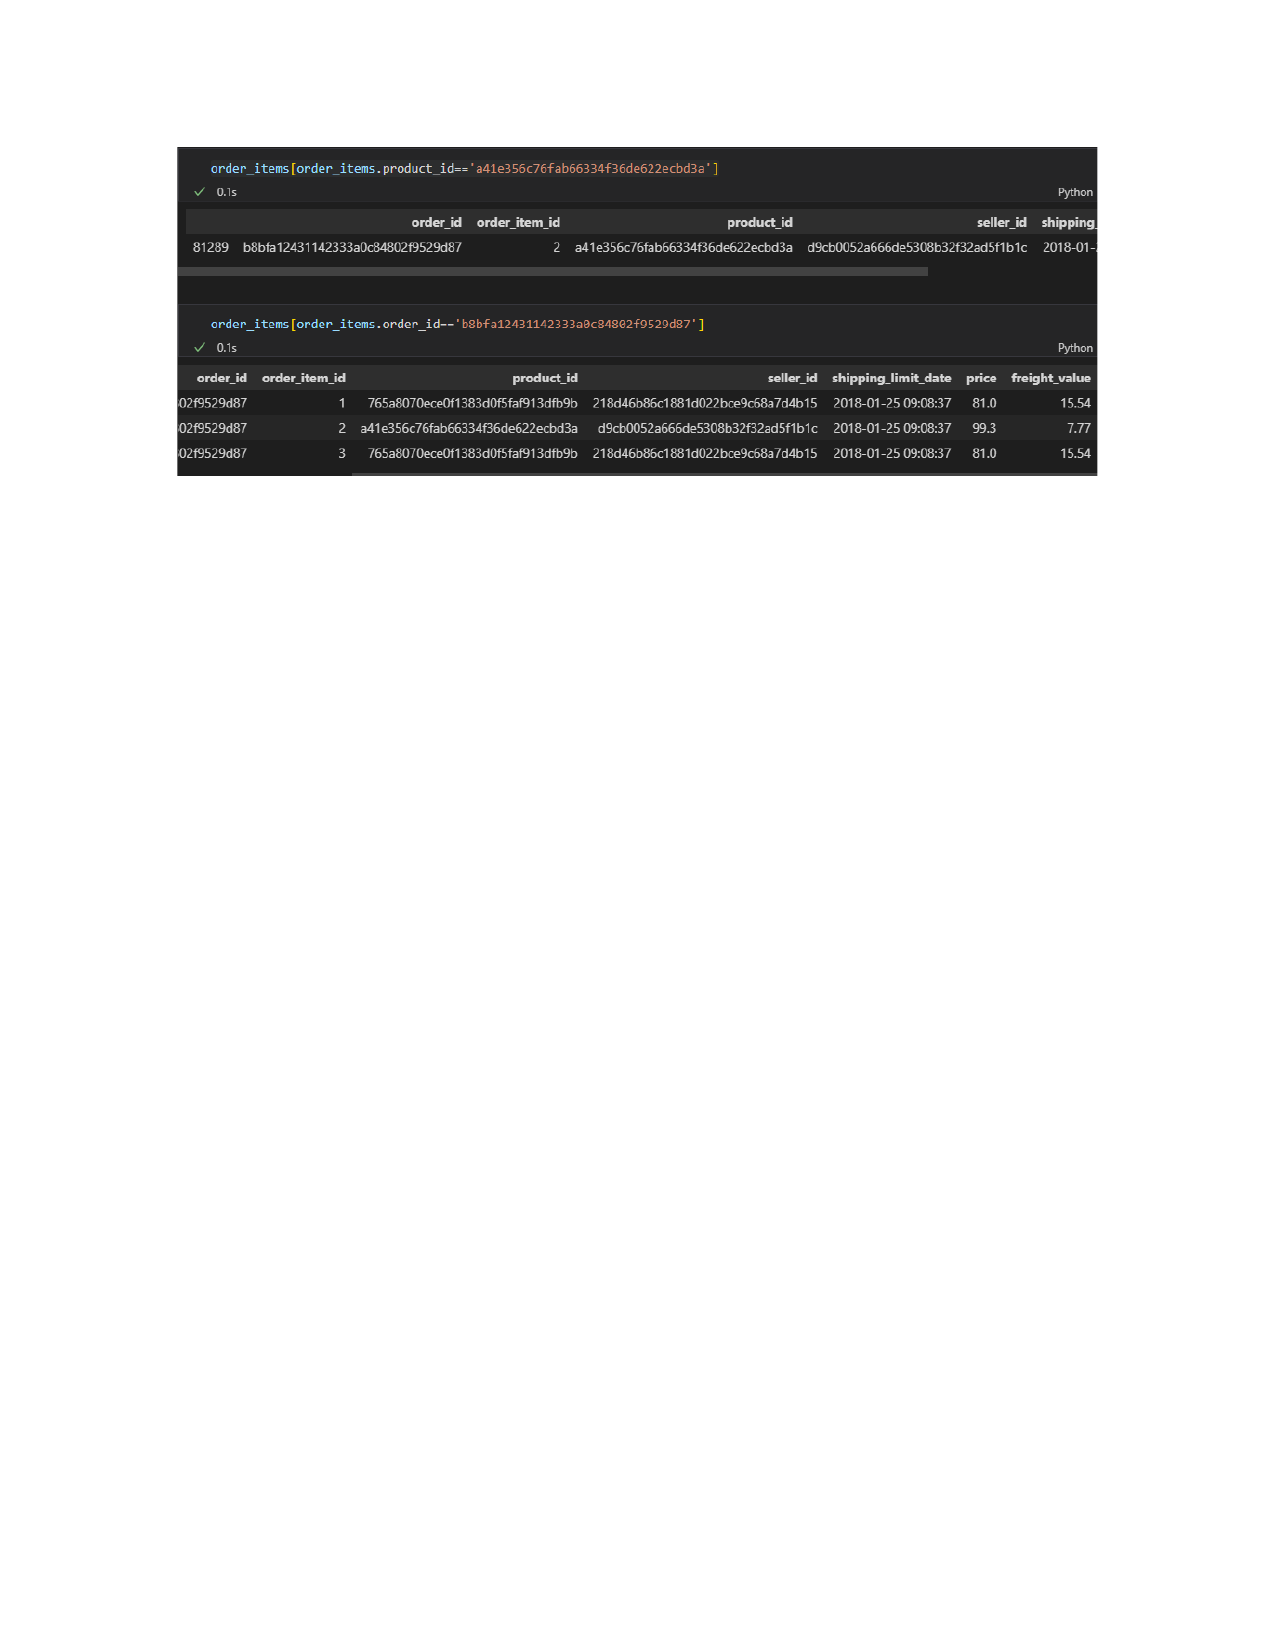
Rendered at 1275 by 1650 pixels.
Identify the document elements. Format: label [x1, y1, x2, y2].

picture [177, 147, 1098, 476]
